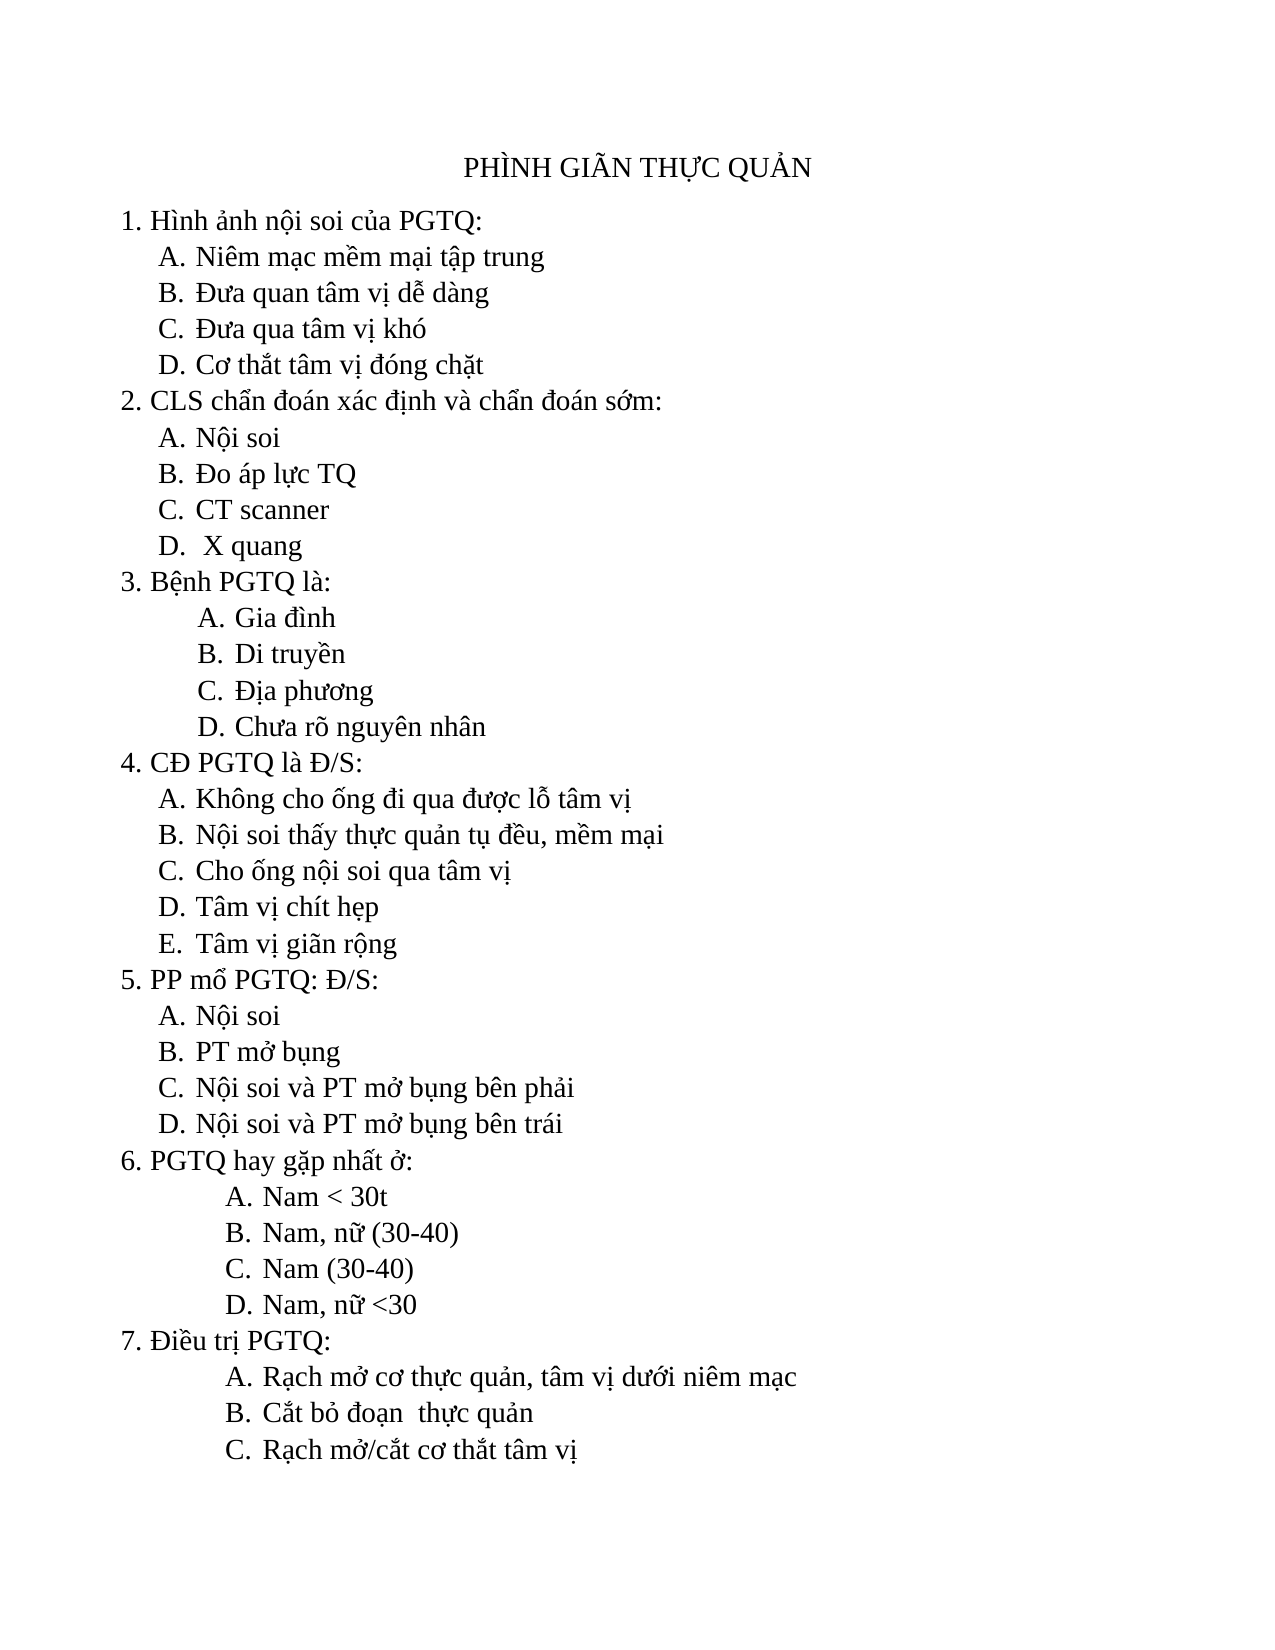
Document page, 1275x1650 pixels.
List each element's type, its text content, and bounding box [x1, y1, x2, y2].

list Tâm vị chít hẹp [158, 889, 1125, 923]
list Đưa qua tâm vị khó [158, 311, 1125, 345]
list Nội soi và PT mở bụng bên trái [158, 1106, 1125, 1140]
list Gia đình [197, 600, 1125, 634]
list Đưa quan tâm vị dễ dàng [158, 275, 1125, 309]
list Đo áp lực TQ [158, 456, 1125, 489]
list Nam, nữ (30-40) [225, 1215, 1125, 1248]
list CT scanner [158, 492, 1125, 526]
list PT mở bụng [158, 1034, 1125, 1068]
list Nội soi [158, 998, 1125, 1032]
list Bệnh PGTQ là: [120, 564, 1125, 598]
text PHÌNH GIÃN THỰC QUẢN [150, 150, 1125, 183]
list Rạch mở cơ thực quản, tâm vị dưới niêm mạc [225, 1359, 1125, 1393]
list Di truyền [197, 637, 1125, 670]
list Địa phương [197, 673, 1125, 706]
list Niêm mạc mềm mại tập trung [158, 239, 1125, 272]
list Nam < 30t [225, 1179, 1125, 1212]
list Chưa rõ nguyên nhân [197, 709, 1125, 742]
list Cơ thắt tâm vị đóng chặt [158, 347, 1125, 381]
list Điều trị PGTQ: [120, 1323, 1125, 1357]
list Không cho ống đi qua được lỗ tâm vị [158, 781, 1125, 815]
list CĐ PGTQ là Đ/S: [120, 745, 1125, 778]
list PP mổ PGTQ: Đ/S: [120, 962, 1125, 995]
list Rạch mở/cắt cơ thắt tâm vị [225, 1432, 1125, 1465]
list CLS chẩn đoán xác định và chẩn đoán sớm: [120, 383, 1125, 417]
list Nội soi thấy thực quản tụ đều, mềm mại [158, 817, 1125, 851]
list Nội soi và PT mở bụng bên phải [158, 1070, 1125, 1104]
list Tâm vị giãn rộng [158, 926, 1125, 959]
list Hình ảnh nội soi của PGTQ: [120, 203, 1125, 236]
list Cắt bỏ đoạn thực quản [225, 1396, 1125, 1429]
list X quang [158, 528, 1125, 562]
list Nam, nữ <30 [225, 1287, 1125, 1321]
list Cho ống nội soi qua tâm vị [158, 853, 1125, 887]
list PGTQ hay gặp nhất ở: [120, 1143, 1125, 1176]
list Nội soi [158, 420, 1125, 453]
list Nam (30-40) [225, 1251, 1125, 1284]
